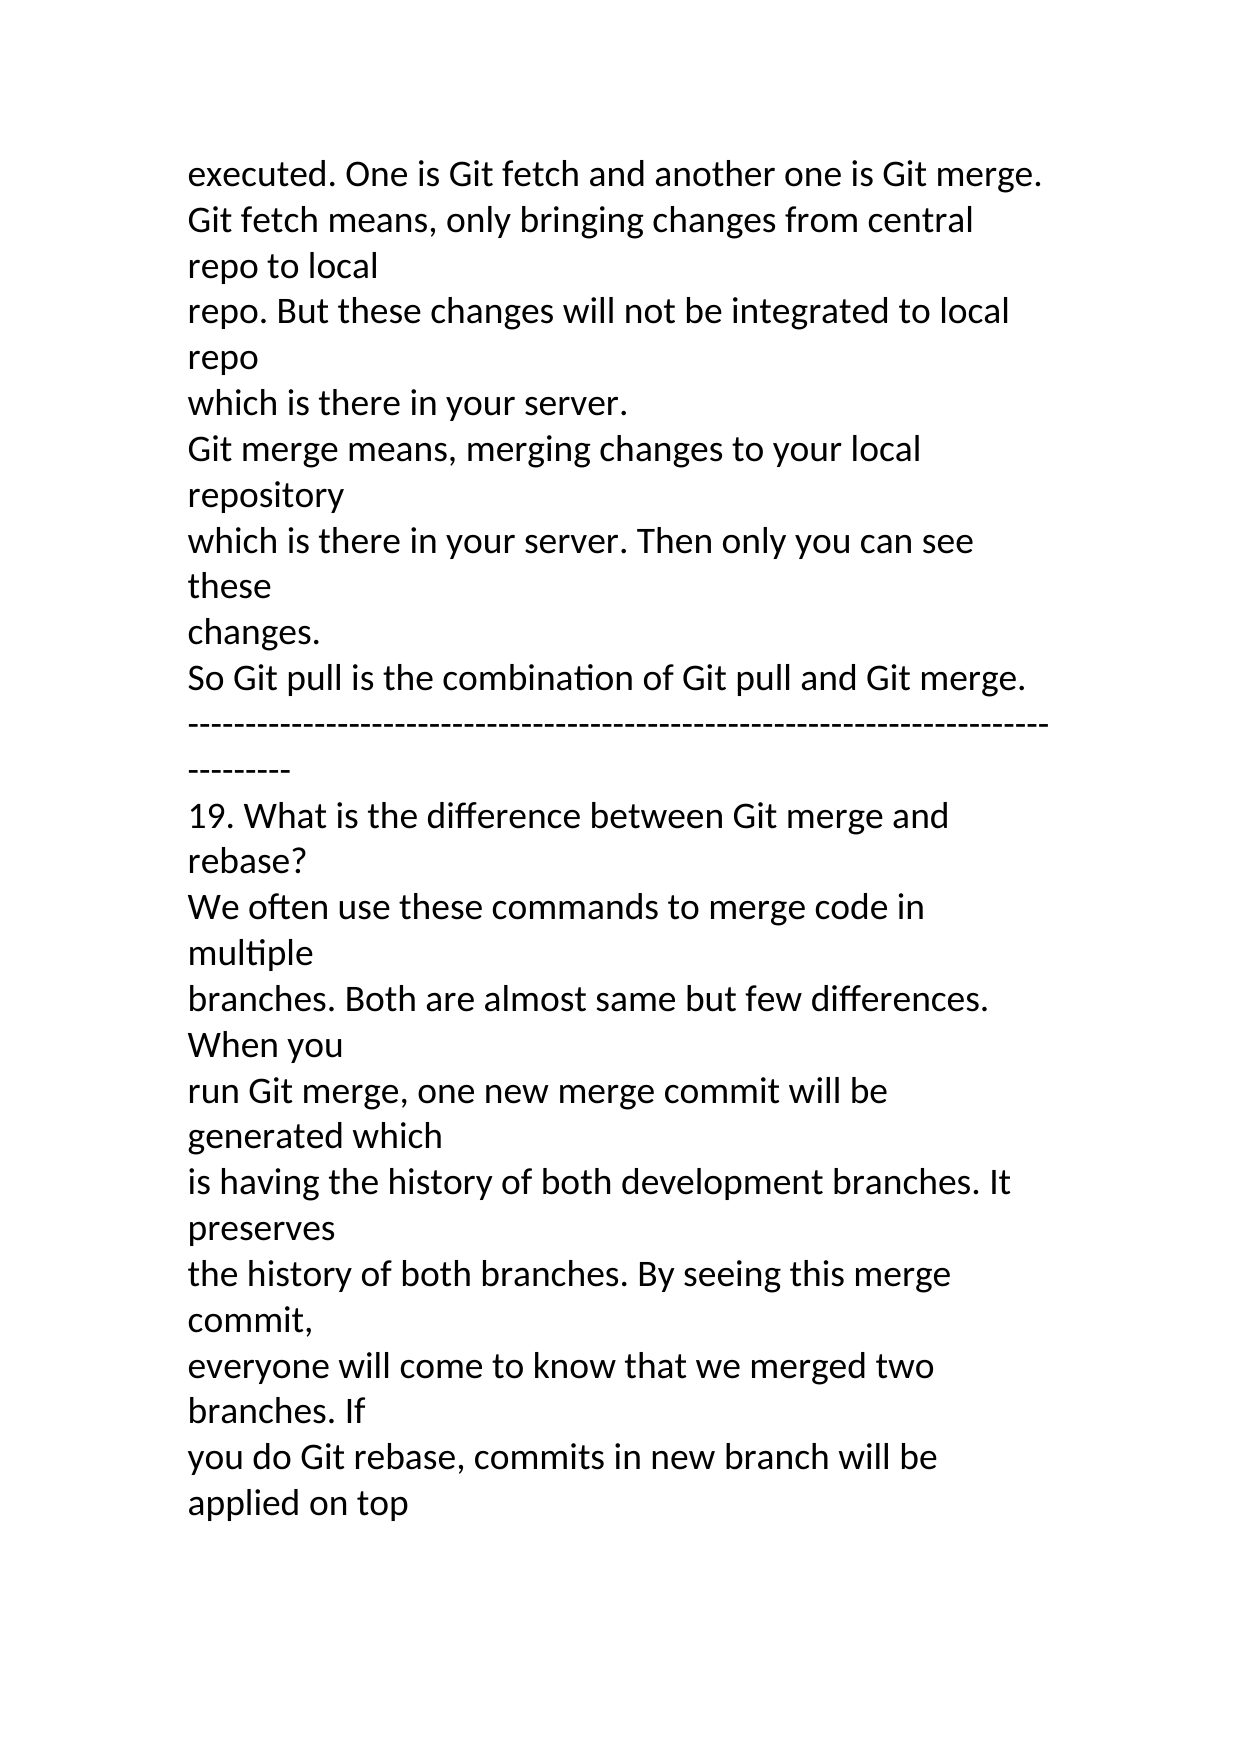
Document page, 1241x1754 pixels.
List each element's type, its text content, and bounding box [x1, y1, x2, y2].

text 19. What is the difference between Git merge and rebase? [187, 792, 1053, 883]
text run Git merge, one new merge commit will be generated which [187, 1067, 1053, 1158]
text Git fetch means, only bringing changes from central repo to local [187, 196, 1053, 287]
text Git merge means, merging changes to your local repository [187, 425, 1053, 517]
text which is there in your server. Then only you can see these [187, 517, 1053, 608]
text branches. Both are almost same but few differences. When you [187, 975, 1053, 1067]
text is having the history of both development branches. It preserves [187, 1158, 1053, 1250]
text We often use these commands to merge code in multiple [187, 883, 1053, 975]
text executed. One is Git fetch and another one is Git merge. [187, 150, 1053, 196]
text ------------------------------------------------------------------------------------ [187, 700, 1053, 792]
text which is there in your server. [187, 379, 1053, 425]
text changes. [187, 608, 1053, 654]
text you do Git rebase, commits in new branch will be applied on top [187, 1433, 1053, 1525]
text the history of both branches. By seeing this merge commit, [187, 1250, 1053, 1342]
text repo. But these changes will not be integrated to local repo [187, 287, 1053, 379]
text everyone will come to know that we merged two branches. If [187, 1342, 1053, 1433]
text So Git pull is the combination of Git pull and Git merge. [187, 654, 1053, 700]
